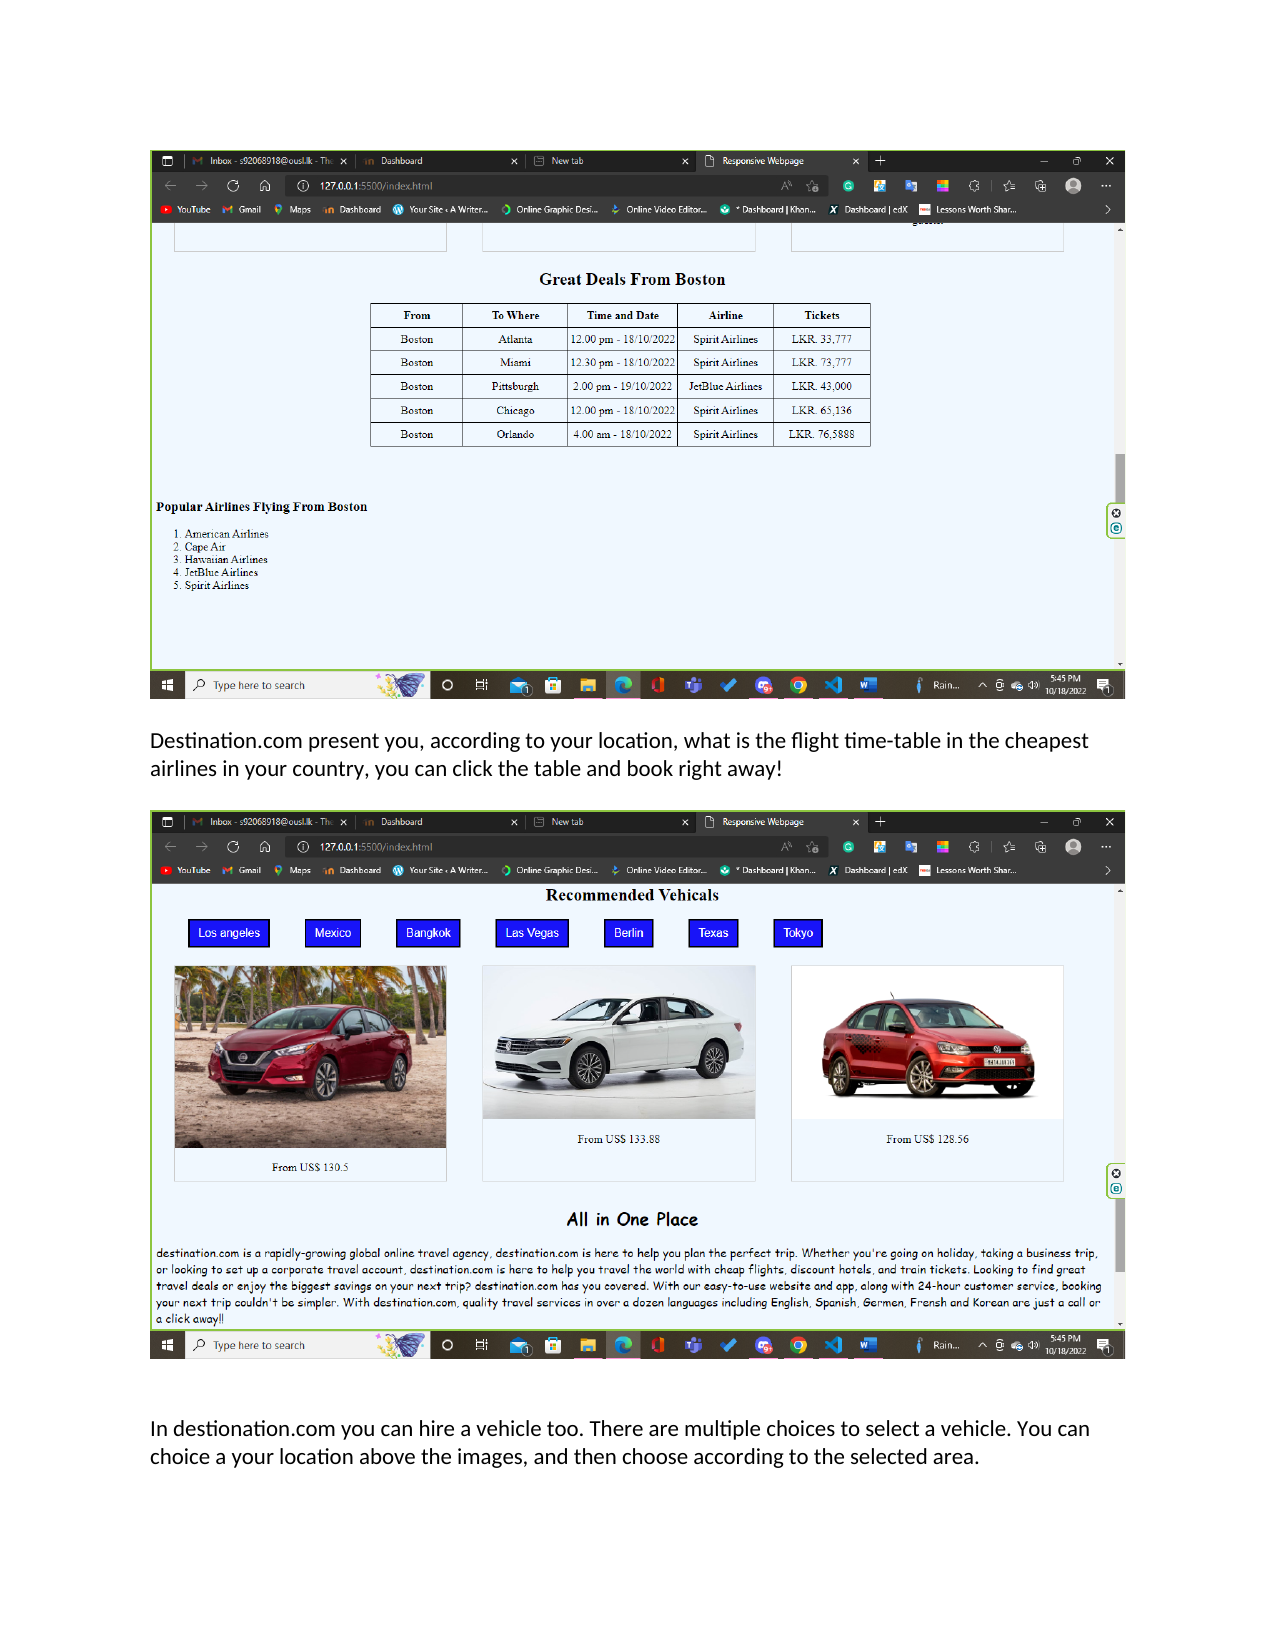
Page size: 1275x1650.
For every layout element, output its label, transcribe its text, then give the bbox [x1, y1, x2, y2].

text Destination.com present you, according to your location, what is the flight time-table in the cheapest airlines in your country, you can click the table and book right away! [150, 726, 1125, 782]
picture [150, 810, 1125, 1359]
picture [150, 150, 1125, 699]
text In destionation.com you can hire a vehicle too. There are multiple choices to select a vehicle. You can choice a your location above the images, and then choose according to the selected area. [150, 1414, 1125, 1470]
